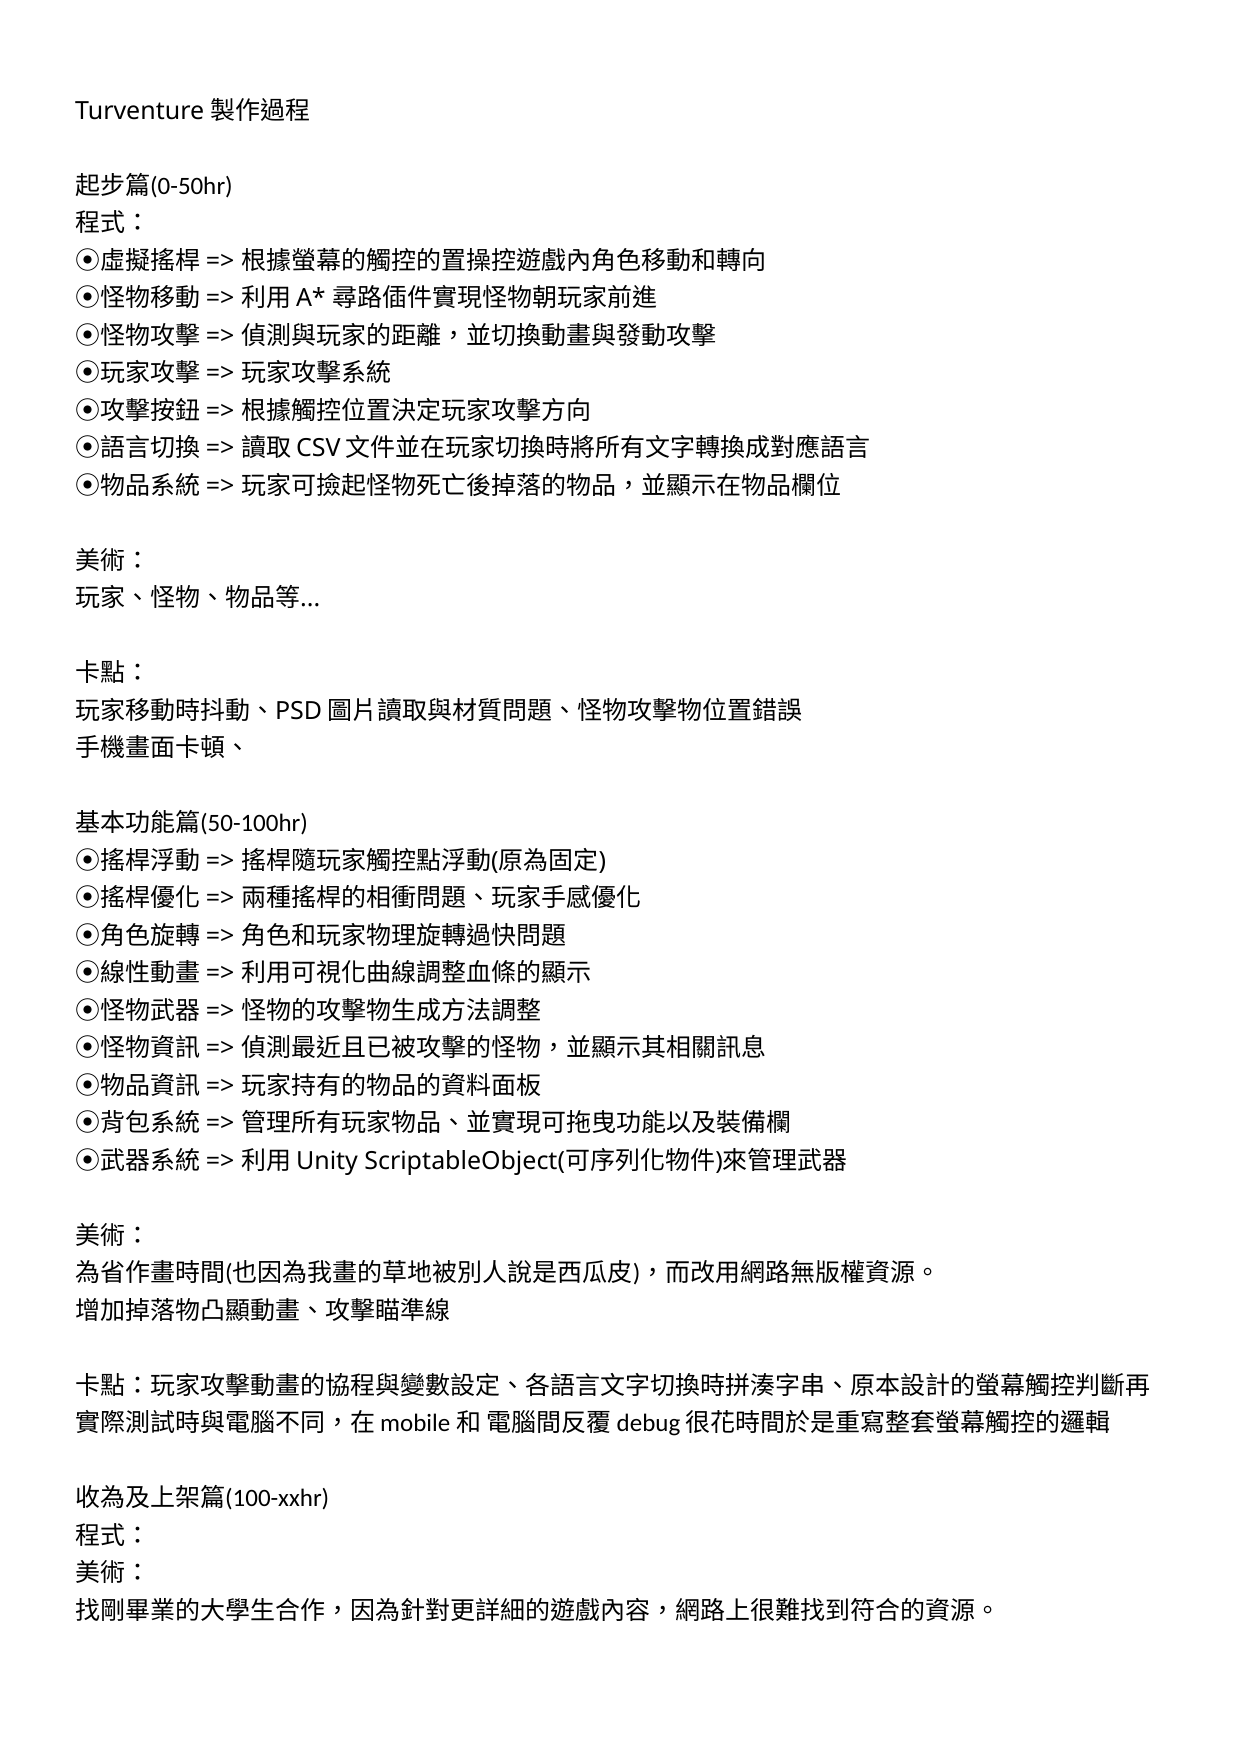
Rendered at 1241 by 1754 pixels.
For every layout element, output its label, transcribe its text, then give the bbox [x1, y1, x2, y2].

text 找剛畢業的大學生合作，因為針對更詳細的遊戲內容，網路上很難找到符合的資源。 [75, 1589, 1165, 1627]
text ⦿物品資訊 => 玩家持有的物品的資料面板 [75, 1064, 1165, 1102]
text ⦿武器系統 => 利用Unity ScriptableObject(可序列化物件)來管理武器 [75, 1139, 1165, 1177]
text ⦿搖桿優化 => 兩種搖桿的相衝問題、玩家手感優化 [75, 877, 1165, 914]
text ⦿虛擬搖桿 => 根據螢幕的觸控的置操控遊戲內角色移動和轉向 [75, 239, 1165, 277]
text ⦿怪物攻擊 => 偵測與玩家的距離，並切換動畫與發動攻擊 [75, 314, 1165, 352]
text ⦿背包系統 => 管理所有玩家物品、並實現可拖曳功能以及裝備欄 [75, 1102, 1165, 1139]
text 美術： [75, 1214, 1165, 1252]
text 程式： [75, 202, 1165, 239]
text 卡點：玩家攻擊動畫的協程與變數設定、各語言文字切換時拼湊字串、原本設計的螢幕觸控判斷再實際測試時與電腦不同，在mobile 和 電腦間反覆debug很花時間於是重寫整套螢幕觸控的邏輯 [75, 1364, 1165, 1439]
text 基本功能篇(50-100hr) [75, 802, 1165, 839]
text ⦿怪物武器 => 怪物的攻擊物生成方法調整 [75, 989, 1165, 1027]
text ⦿玩家攻擊 => 玩家攻擊系統 [75, 352, 1165, 389]
text 為省作畫時間(也因為我畫的草地被別人說是西瓜皮)，而改用網路無版權資源。 [75, 1252, 1165, 1289]
text 起步篇(0-50hr) [75, 164, 1165, 202]
text 卡點： [75, 652, 1165, 689]
text ⦿怪物移動 => 利用A* 尋路偛件實現怪物朝玩家前進 [75, 277, 1165, 314]
text 程式： [75, 1514, 1165, 1552]
text ⦿角色旋轉 => 角色和玩家物理旋轉過快問題 [75, 914, 1165, 952]
text ⦿搖桿浮動 => 搖桿隨玩家觸控點浮動(原為固定) [75, 839, 1165, 877]
text 玩家移動時抖動、PSD圖片讀取與材質問題、怪物攻擊物位置錯誤 [75, 689, 1165, 727]
text ⦿怪物資訊 => 偵測最近且已被攻擊的怪物，並顯示其相關訊息 [75, 1027, 1165, 1064]
text Turventure 製作過程 [75, 89, 1165, 127]
text 手機畫面卡頓、 [75, 727, 1165, 764]
text 收為及上架篇(100-xxhr) [75, 1477, 1165, 1514]
text ⦿語言切換 => 讀取CSV文件並在玩家切換時將所有文字轉換成對應語言 [75, 427, 1165, 464]
text ⦿攻擊按鈕 => 根據觸控位置決定玩家攻擊方向 [75, 389, 1165, 427]
text ⦿物品系統 => 玩家可撿起怪物死亡後掉落的物品，並顯示在物品欄位 [75, 464, 1165, 502]
text 增加掉落物凸顯動畫、攻擊瞄準線 [75, 1289, 1165, 1327]
text 美術： [75, 539, 1165, 577]
text ⦿線性動畫 => 利用可視化曲線調整血條的顯示 [75, 952, 1165, 989]
text 玩家、怪物、物品等... [75, 577, 1165, 614]
text 美術： [75, 1552, 1165, 1589]
